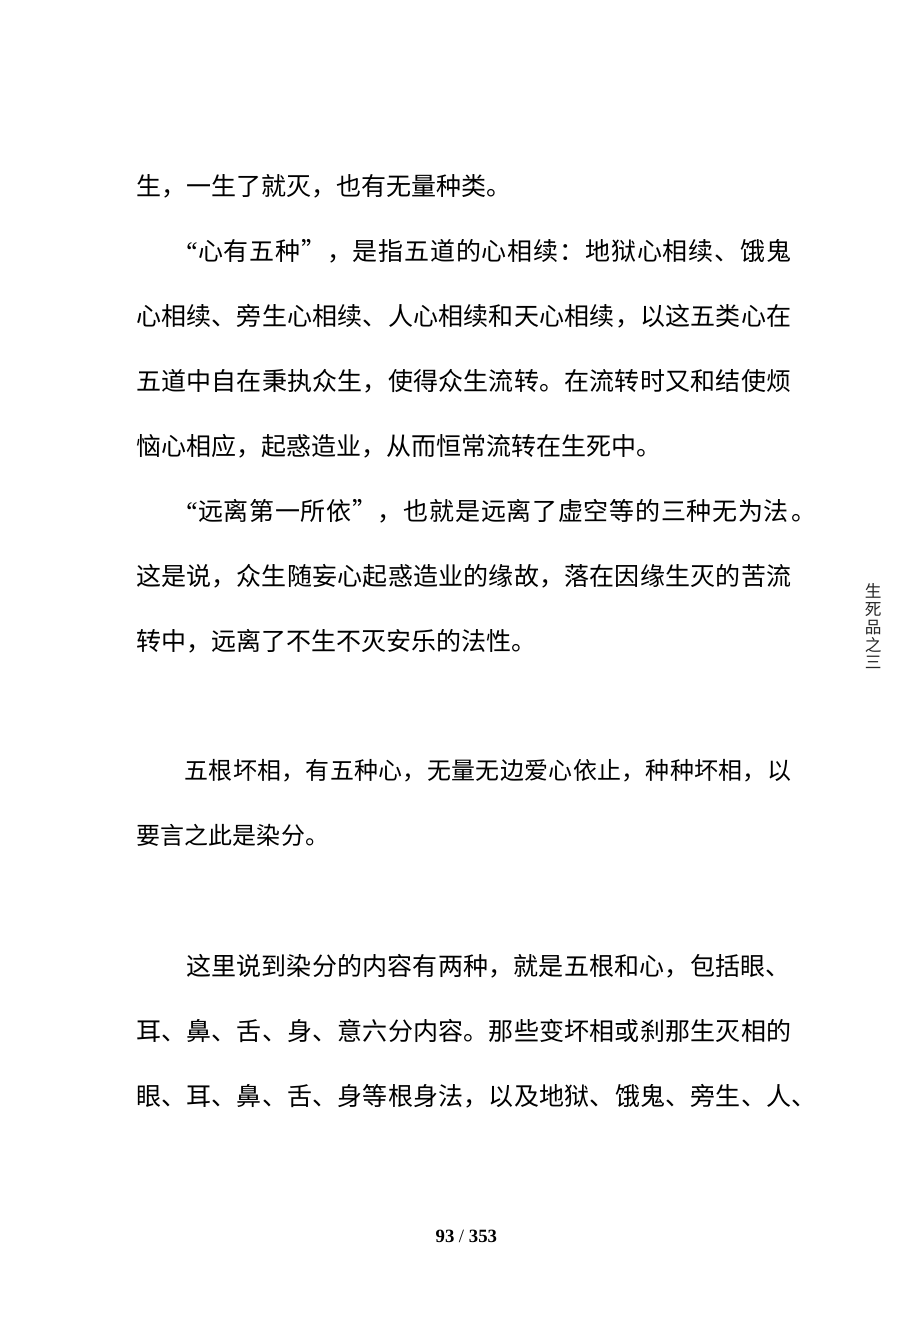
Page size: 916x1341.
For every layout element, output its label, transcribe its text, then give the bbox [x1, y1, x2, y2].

text “远离第一所依”，也就是远离了虚空等的三种无为法。这是说，众生随妄心起惑造业的缘故，落在因缘生灭的苦流转中，远离了不生不灭安乐的法性。 [136, 477, 791, 672]
text “心有五种”，是指五道的心相续：地狱心相续、饿鬼心相续、旁生心相续、人心相续和天心相续，以这五类心在五道中自在秉执众生，使得众生流转。在流转时又和结使烦恼心相应，起惑造业，从而恒常流转在生死中。 [136, 217, 791, 477]
text 五根坏相，有五种心，无量无边爱心依止，种种坏相，以要言之此是染分。 [136, 737, 791, 867]
